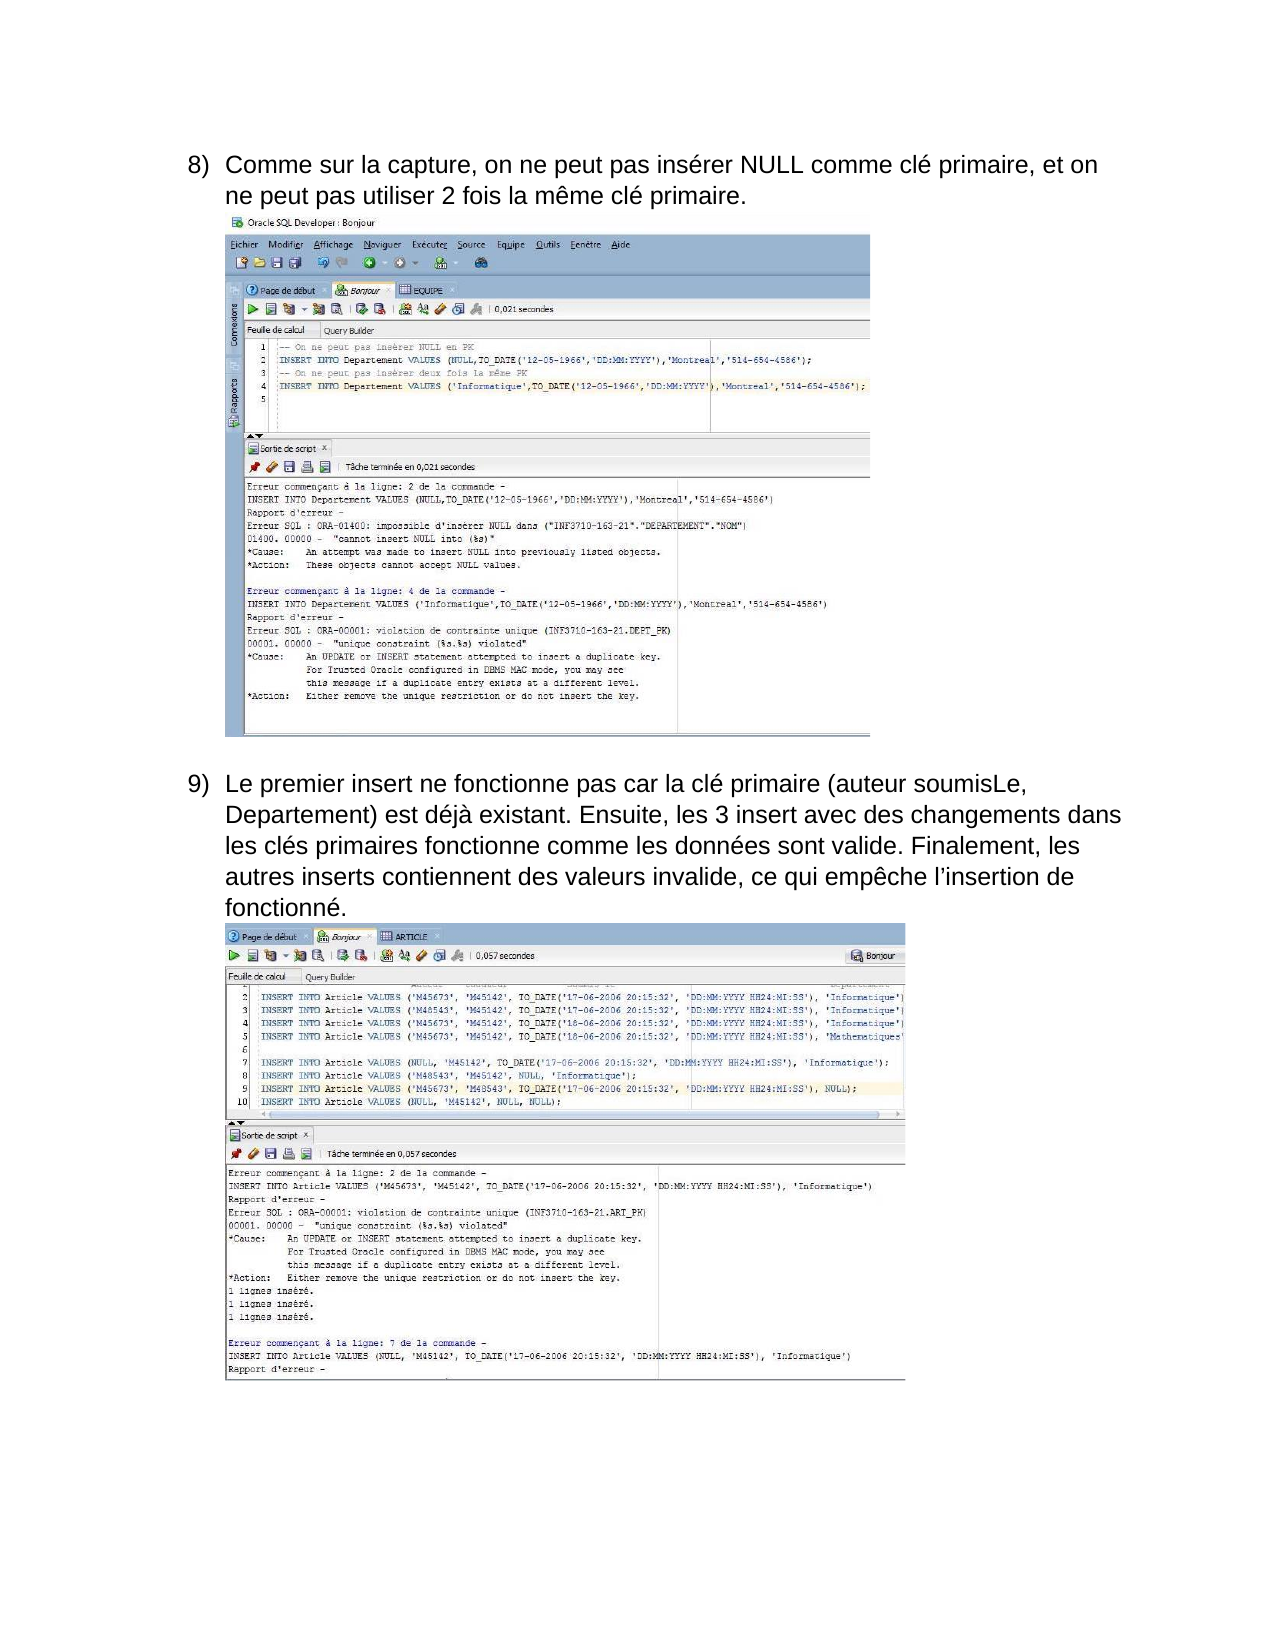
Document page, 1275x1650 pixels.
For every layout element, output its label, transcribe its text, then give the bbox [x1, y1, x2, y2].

picture [225, 212, 871, 737]
picture [225, 923, 906, 1381]
